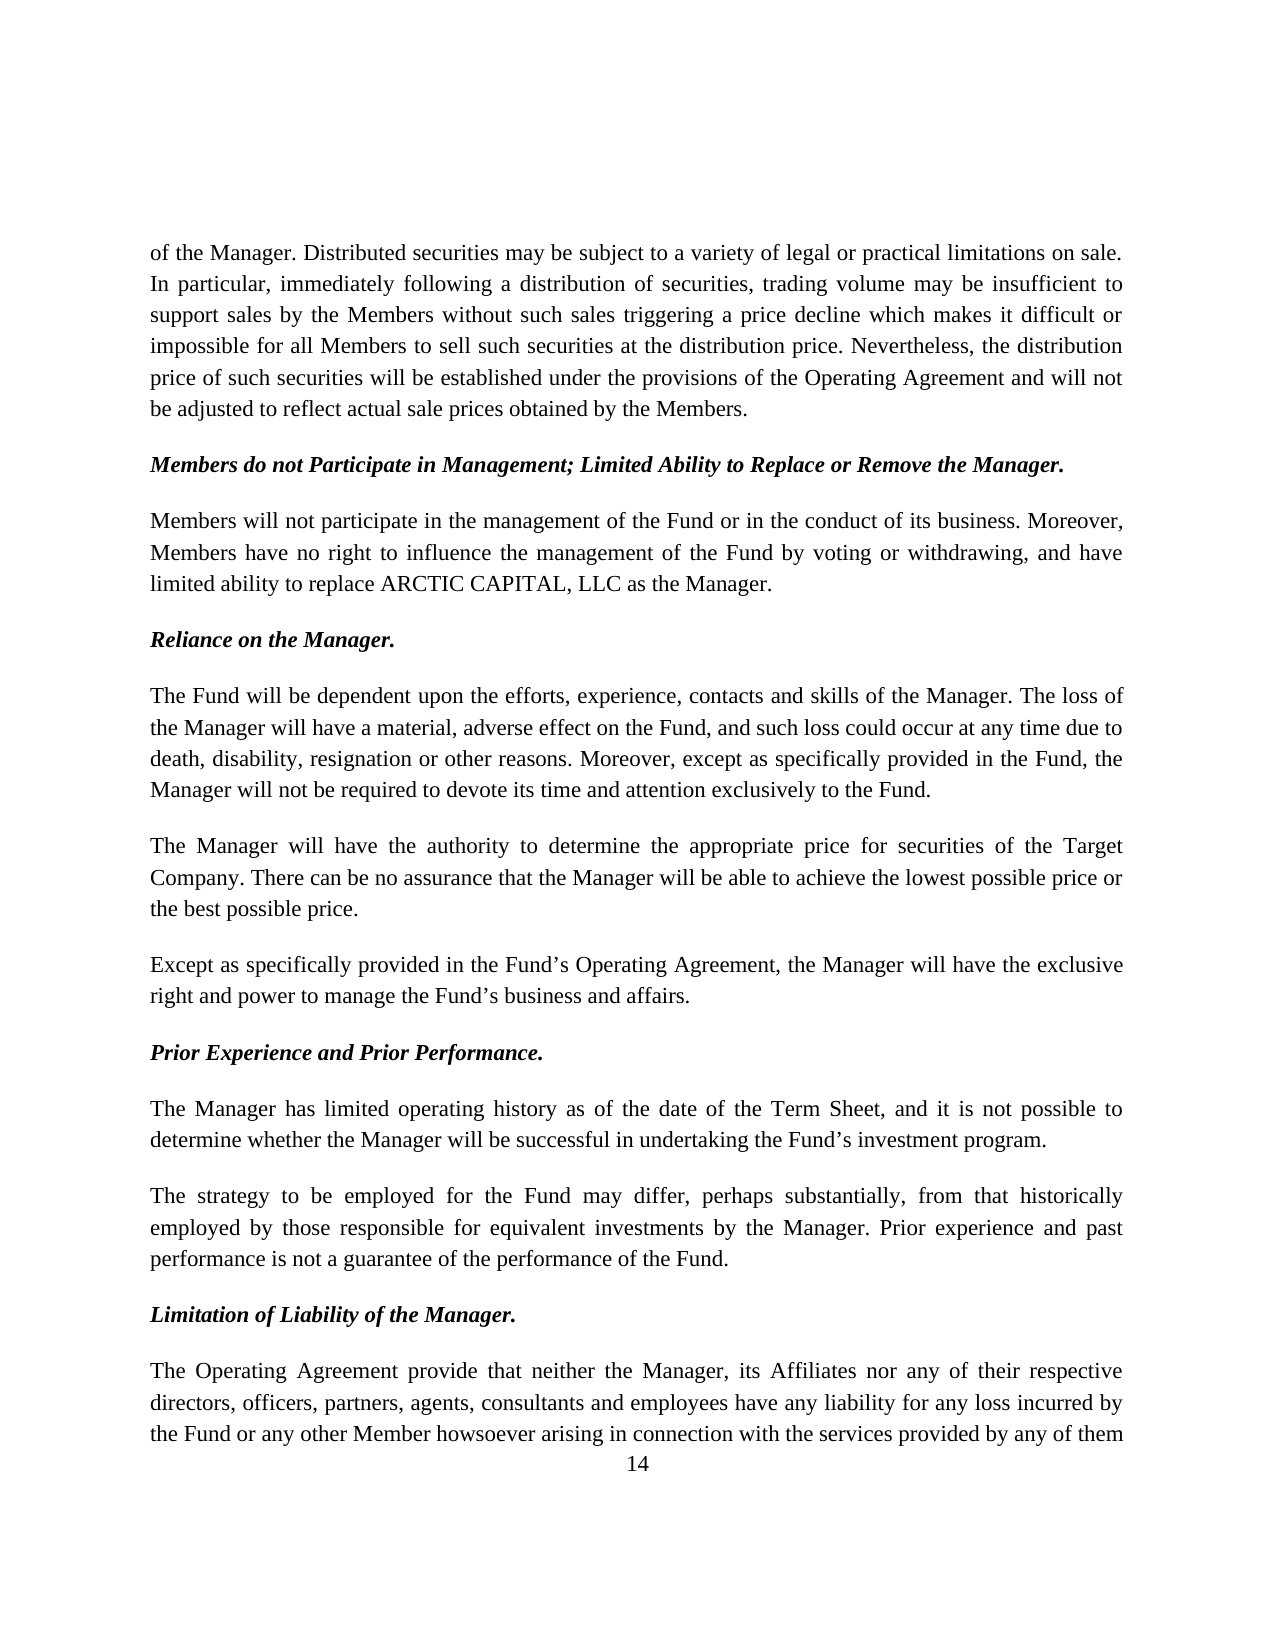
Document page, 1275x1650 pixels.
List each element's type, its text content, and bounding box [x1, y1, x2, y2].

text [150, 1353, 1125, 1446]
text Limitation of Liability of the Manager. [150, 1296, 1125, 1328]
text Members will not participate in the management of the Fund or in the conduct of its business. Moreover, Members have no right to influence the management of the Fund by voting or withdrawing, and have limited ability to replace ARCTIC CAPITAL, LLC as the Manager. [150, 503, 1125, 596]
text Reliance on the Manager. [150, 621, 1125, 653]
text Except as specifically provided in the Fund’s Operating Agreement, the Manager will have the exclusive right and power to manage the Fund’s business and affairs. [150, 946, 1125, 1009]
text Prior Experience and Prior Performance. [150, 1034, 1125, 1065]
text The Manager will have the authority to determine the appropriate price for securities of the Target Company. There can be no assurance that the Manager will be able to achieve the lowest possible price or the best possible price. [150, 828, 1125, 921]
text Members do not Participate in Management; Limited Ability to Replace or Remove the Manager. [150, 446, 1125, 478]
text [150, 234, 1125, 421]
text The strategy to be employed for the Fund may differ, perhaps substantially, from that historically employed by those responsible for equivalent investments by the Manager. Prior experience and past performance is not a guarantee of the performance of the Fund. [150, 1178, 1125, 1271]
text The Manager has limited operating history as of the date of the Term Sheet, and it is not possible to determine whether the Manager will be successful in undertaking the Fund’s investment program. [150, 1090, 1125, 1153]
text The Fund will be dependent upon the efforts, experience, contacts and skills of the Manager. The loss of the Manager will have a material, adverse effect on the Fund, and such loss could occur at any time due to death, disability, resignation or other reasons. Moreover, except as specifically provided in the Fund, the Manager will not be required to devote its time and attention exclusively to the Fund. [150, 678, 1125, 803]
